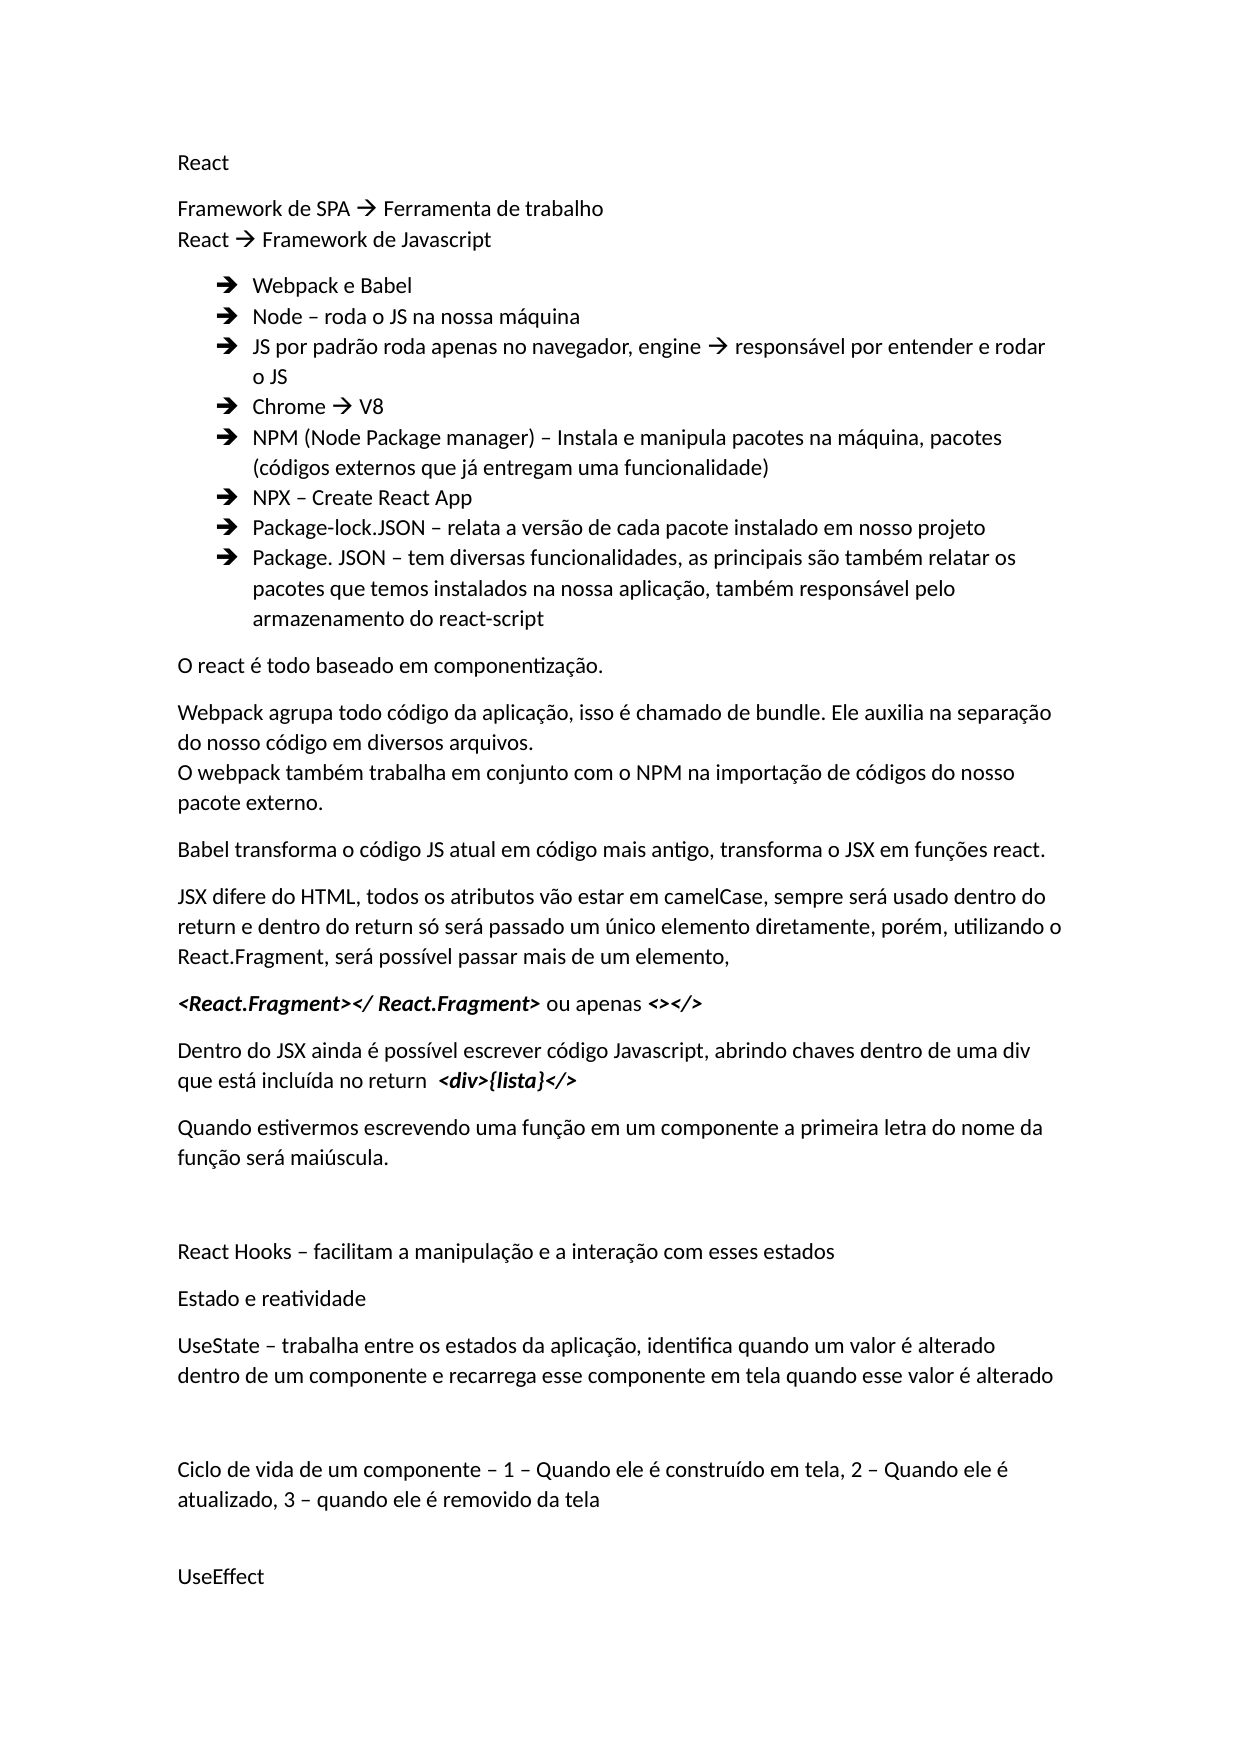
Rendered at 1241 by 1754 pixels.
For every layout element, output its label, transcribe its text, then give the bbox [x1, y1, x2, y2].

list JS por padrão roda apenas no navegador, engine responsável por entender e rodar o JS [215, 332, 1063, 390]
list Package-lock.JSON – relata a versão de cada pacote instalado em nosso projeto [215, 513, 1063, 541]
text Webpack agrupa todo código da aplicação, isso é chamado de bundle. Ele auxilia na separação do nosso código em diversos arquivos. O webpack também trabalha em conjunto com o NPM na importação de códigos do nosso pacote externo. [177, 698, 1063, 816]
list Node – roda o JS na nossa máquina [215, 302, 1063, 330]
text Babel transforma o código JS atual em código mais antigo, transforma o JSX em funções react. [177, 835, 1063, 863]
text React [177, 148, 1063, 176]
list Chrome V8 [215, 392, 1063, 420]
text <React.Fragment></ React.Fragment> ou apenas <></> [177, 989, 1063, 1017]
text Framework de SPA Ferramenta de trabalho React Framework de Javascript [177, 194, 1063, 253]
list Package. JSON – tem diversas funcionalidades, as principais são também relatar os pacotes que temos instalados na nossa aplicação, também responsável pelo armazenamento do react-script [215, 543, 1063, 632]
text React Hooks – facilitam a manipulação e a interação com esses estados [177, 1237, 1063, 1265]
text Quando estivermos escrevendo uma função em um componente a primeira letra do nome da função será maiúscula. [177, 1113, 1063, 1171]
text O react é todo baseado em componentização. [177, 651, 1063, 679]
text UseEffect [177, 1532, 1063, 1590]
text Ciclo de vida de um componente – 1 – Quando ele é construído em tela, 2 – Quando ele é atualizado, 3 – quando ele é removido da tela [177, 1455, 1063, 1513]
list NPX – Create React App [215, 483, 1063, 511]
text UseState – trabalha entre os estados da aplicação, identifica quando um valor é alterado dentro de um componente e recarrega esse componente em tela quando esse valor é alterado [177, 1331, 1063, 1389]
text Estado e reatividade [177, 1284, 1063, 1312]
list Webpack e Babel [215, 272, 1063, 299]
text Dentro do JSX ainda é possível escrever código Javascript, abrindo chaves dentro de uma div que está incluída no return <div>{lista}</> [177, 1036, 1063, 1094]
text JSX difere do HTML, todos os atributos vão estar em camelCase, sempre será usado dentro do return e dentro do return só será passado um único elemento diretamente, porém, utilizando o React.Fragment, será possível passar mais de um elemento, [177, 882, 1063, 970]
list NPM (Node Package manager) – Instala e manipula pacotes na máquina, pacotes (códigos externos que já entregam uma funcionalidade) [215, 423, 1063, 481]
